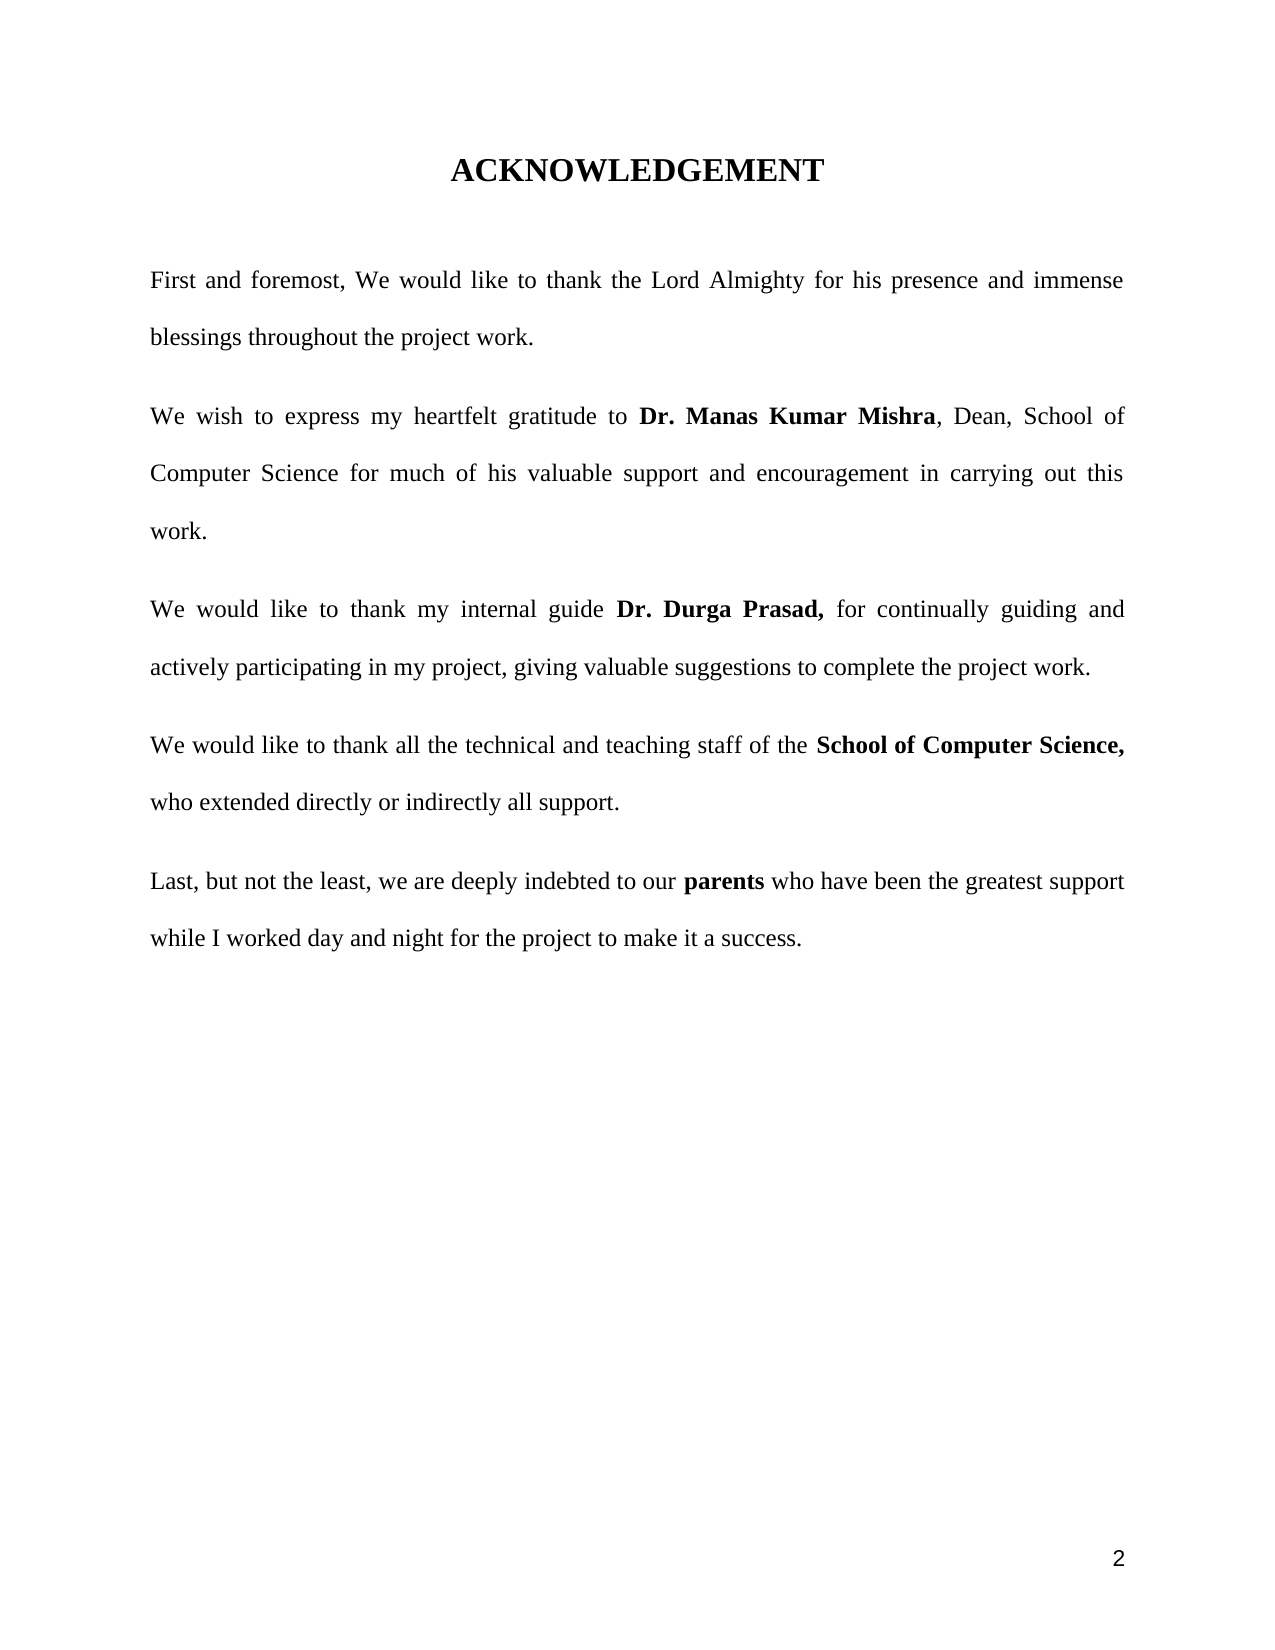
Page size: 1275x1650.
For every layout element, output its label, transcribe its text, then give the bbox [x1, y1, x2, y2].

text ACKNOWLEDGEMENT [150, 150, 1125, 188]
text We would like to thank my internal guide Dr. Durga Prasad, for continually guiding and actively participating in my project, giving valuable suggestions to complete the project work. [150, 594, 1125, 680]
text We would like to thank all the technical and teaching staff of the School of Computer Science, who extended directly or indirectly all support. [150, 730, 1125, 816]
text We wish to express my heartfelt gratitude to Dr. Manas Kumar Mishra, Dean, School of Computer Science for much of his valuable support and encouragement in carrying out this work. [150, 401, 1125, 544]
text First and foremost, We would like to thank the Lord Almighty for his presence and immense blessings throughout the project work. [150, 265, 1125, 351]
text Last, but not the least, we are deeply indebted to our parents who have been the greatest support while I worked day and night for the project to make it a success. [150, 866, 1125, 952]
